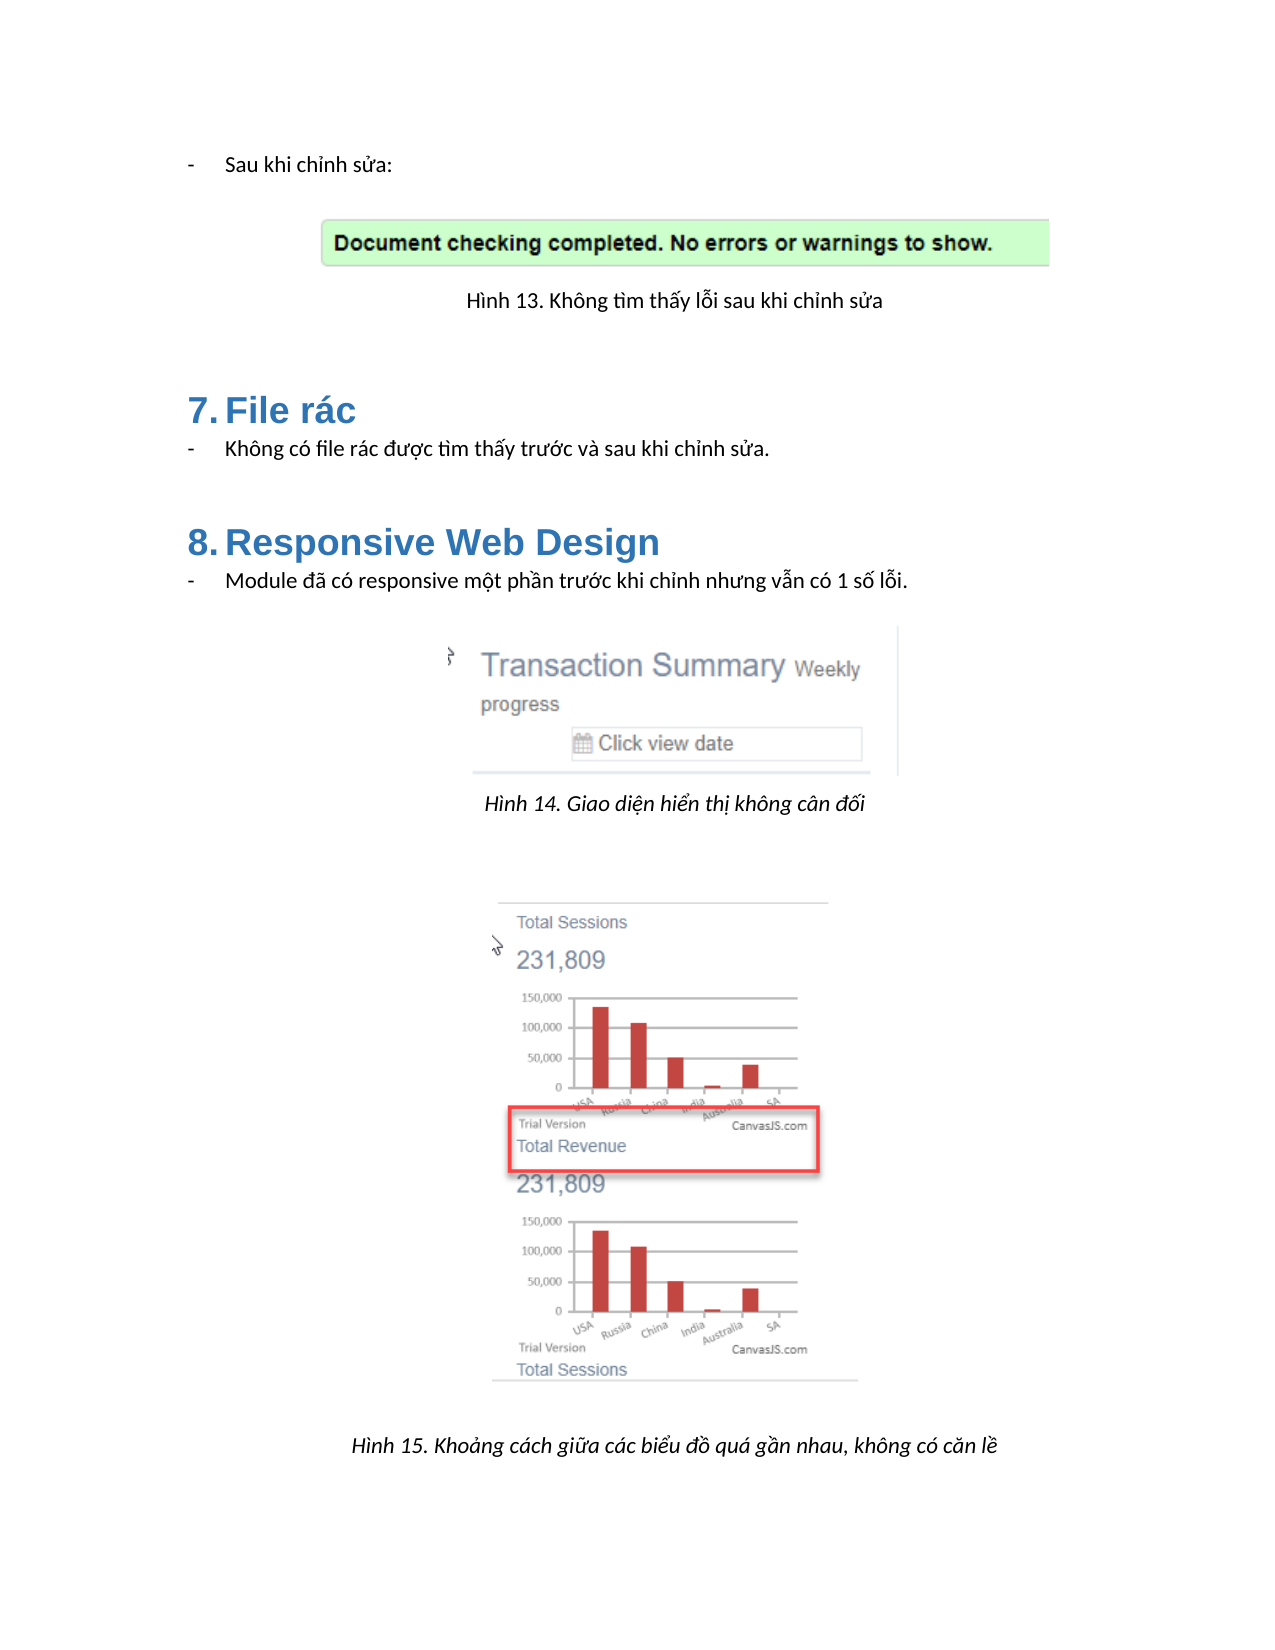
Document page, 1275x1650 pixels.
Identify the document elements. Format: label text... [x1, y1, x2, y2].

list Hình 14. Giao diện hiển thị không cân đối [225, 789, 1125, 817]
subtitle File rác [187, 388, 1125, 431]
subtitle Responsive Web Design [187, 520, 1125, 563]
list Module đã có responsive một phần trước khi chỉnh nhưng vẫn có 1 số lỗi. [187, 566, 1125, 594]
picture [448, 626, 902, 776]
list Hình 13. Không tìm thấy lỗi sau khi chỉnh sửa [225, 286, 1125, 314]
picture [492, 894, 858, 1382]
list Sau khi chỉnh sửa: [187, 150, 1125, 178]
list Không có file rác được tìm thấy trước và sau khi chỉnh sửa. [187, 434, 1125, 462]
picture [301, 210, 1049, 284]
list Hình 15. Khoảng cách giữa các biểu đồ quá gần nhau, không có căn lề [225, 1431, 1125, 1459]
